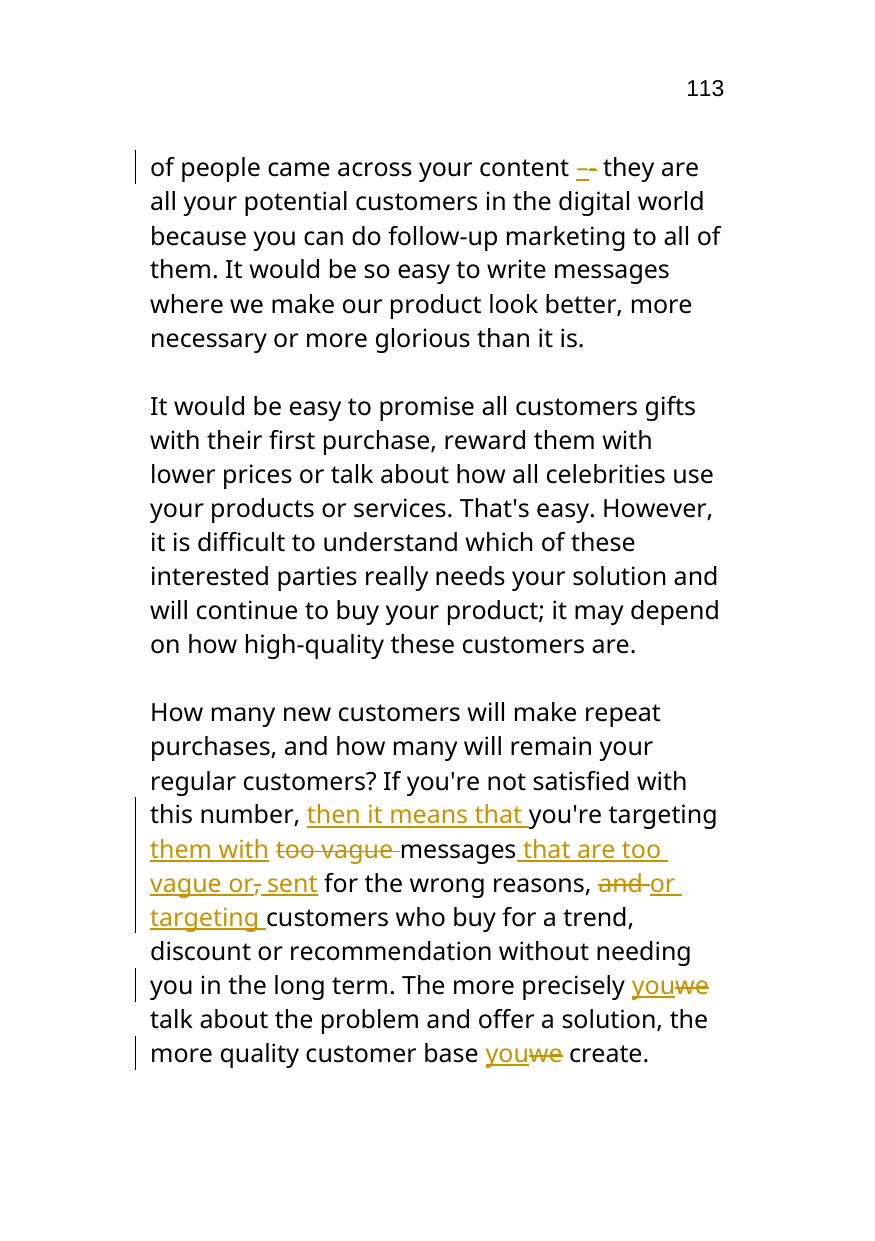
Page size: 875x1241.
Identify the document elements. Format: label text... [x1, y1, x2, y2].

text How many new customers will make repeat purchases, and how many will remain your regular customers? If you're not satisfied with this number, you're targeting messages for the wrong reasons, customers who buy for a trend, discount or recommendation without needing you in the long term. The more precisely talk about the problem and offer a solution, the more quality customer base create. [150, 695, 724, 1070]
text It would be easy to promise all customers gifts with their first purchase, reward them with lower prices or talk about how all celebrities use your products or services. That's easy. However, it is difficult to understand which of these interested parties really needs your solution and will continue to buy your product; it may depend on how high-quality these customers are. [150, 388, 724, 661]
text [150, 150, 724, 354]
